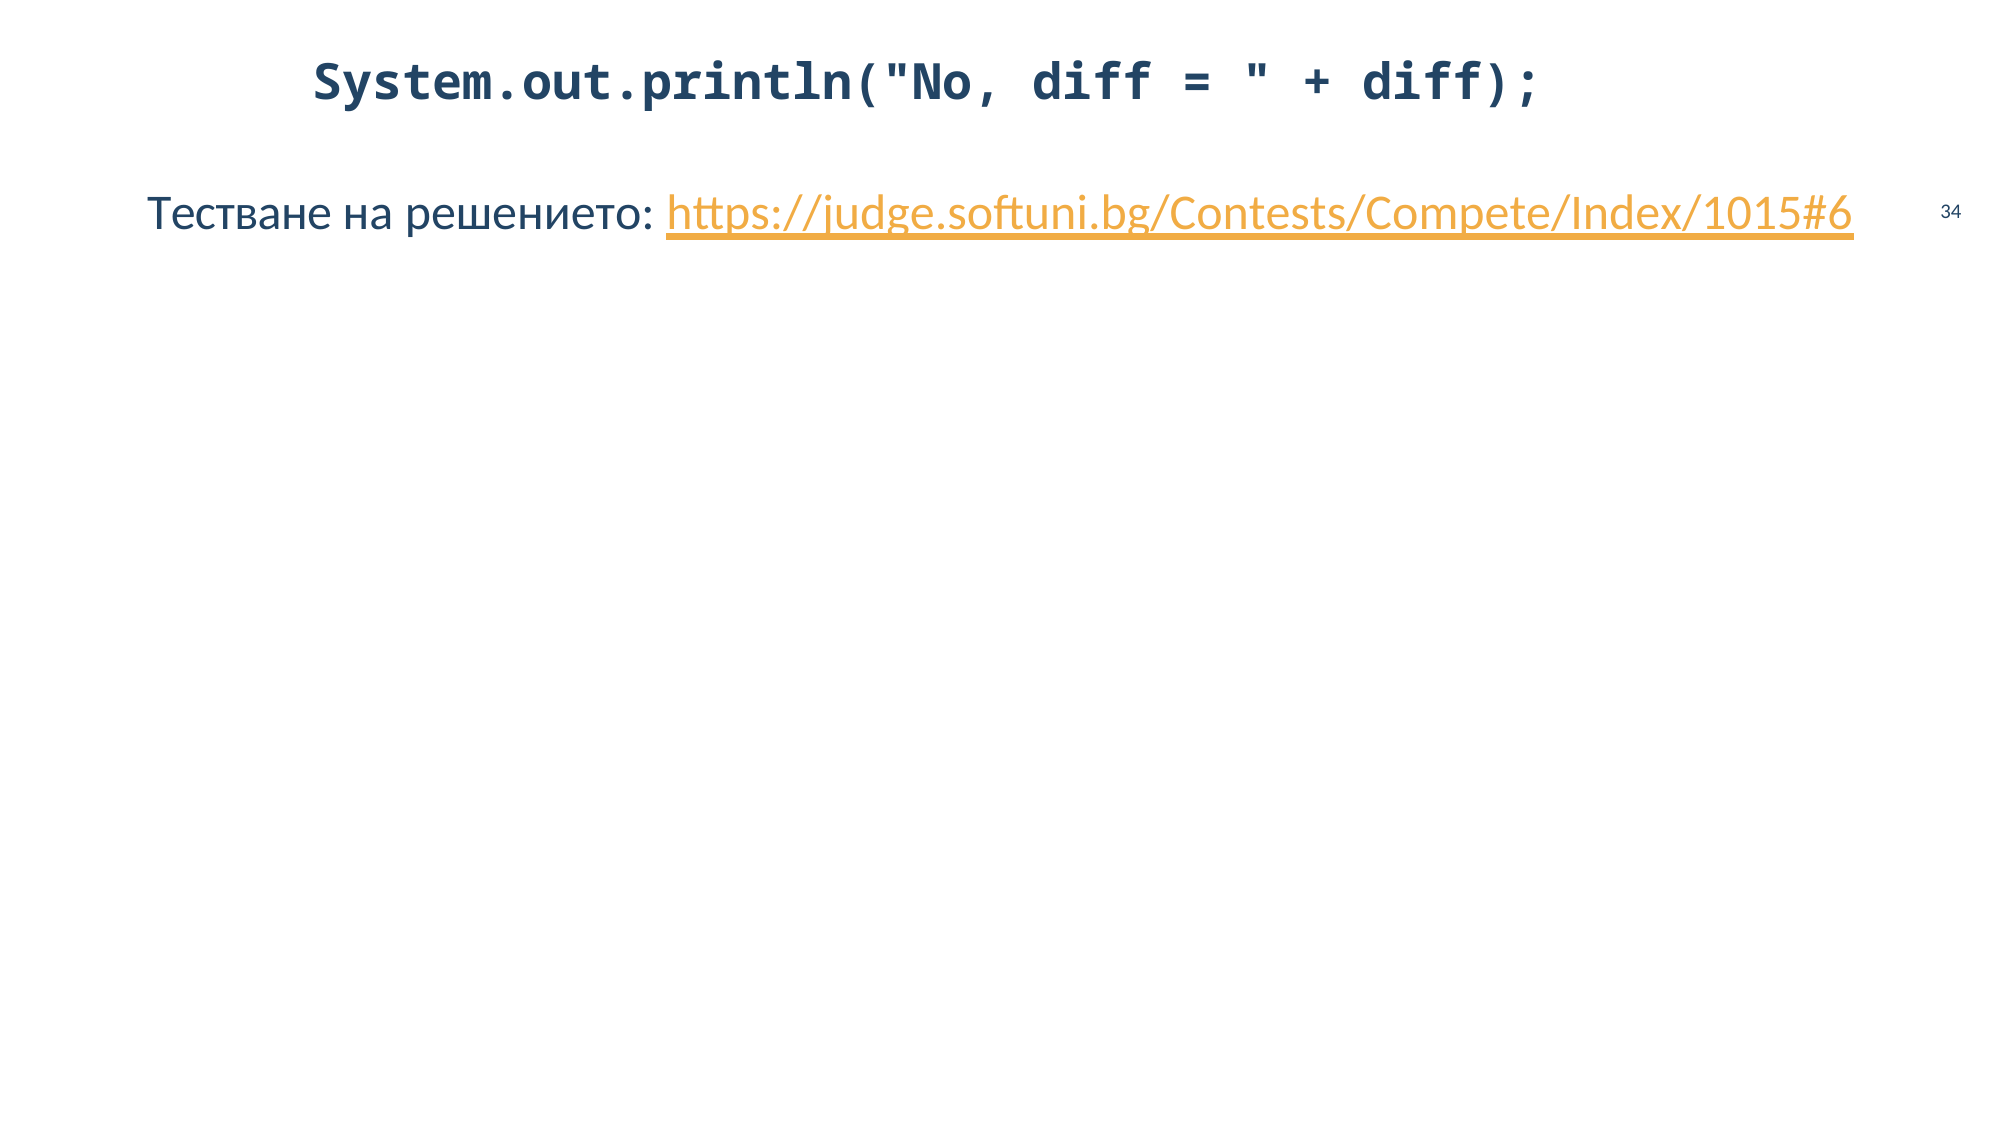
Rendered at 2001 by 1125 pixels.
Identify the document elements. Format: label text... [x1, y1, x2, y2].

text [312, 46, 2000, 114]
text Тестване на решението: https://judge.softuni.bg/Contests/Compete/Index/1015#6 34 [147, 181, 2000, 242]
